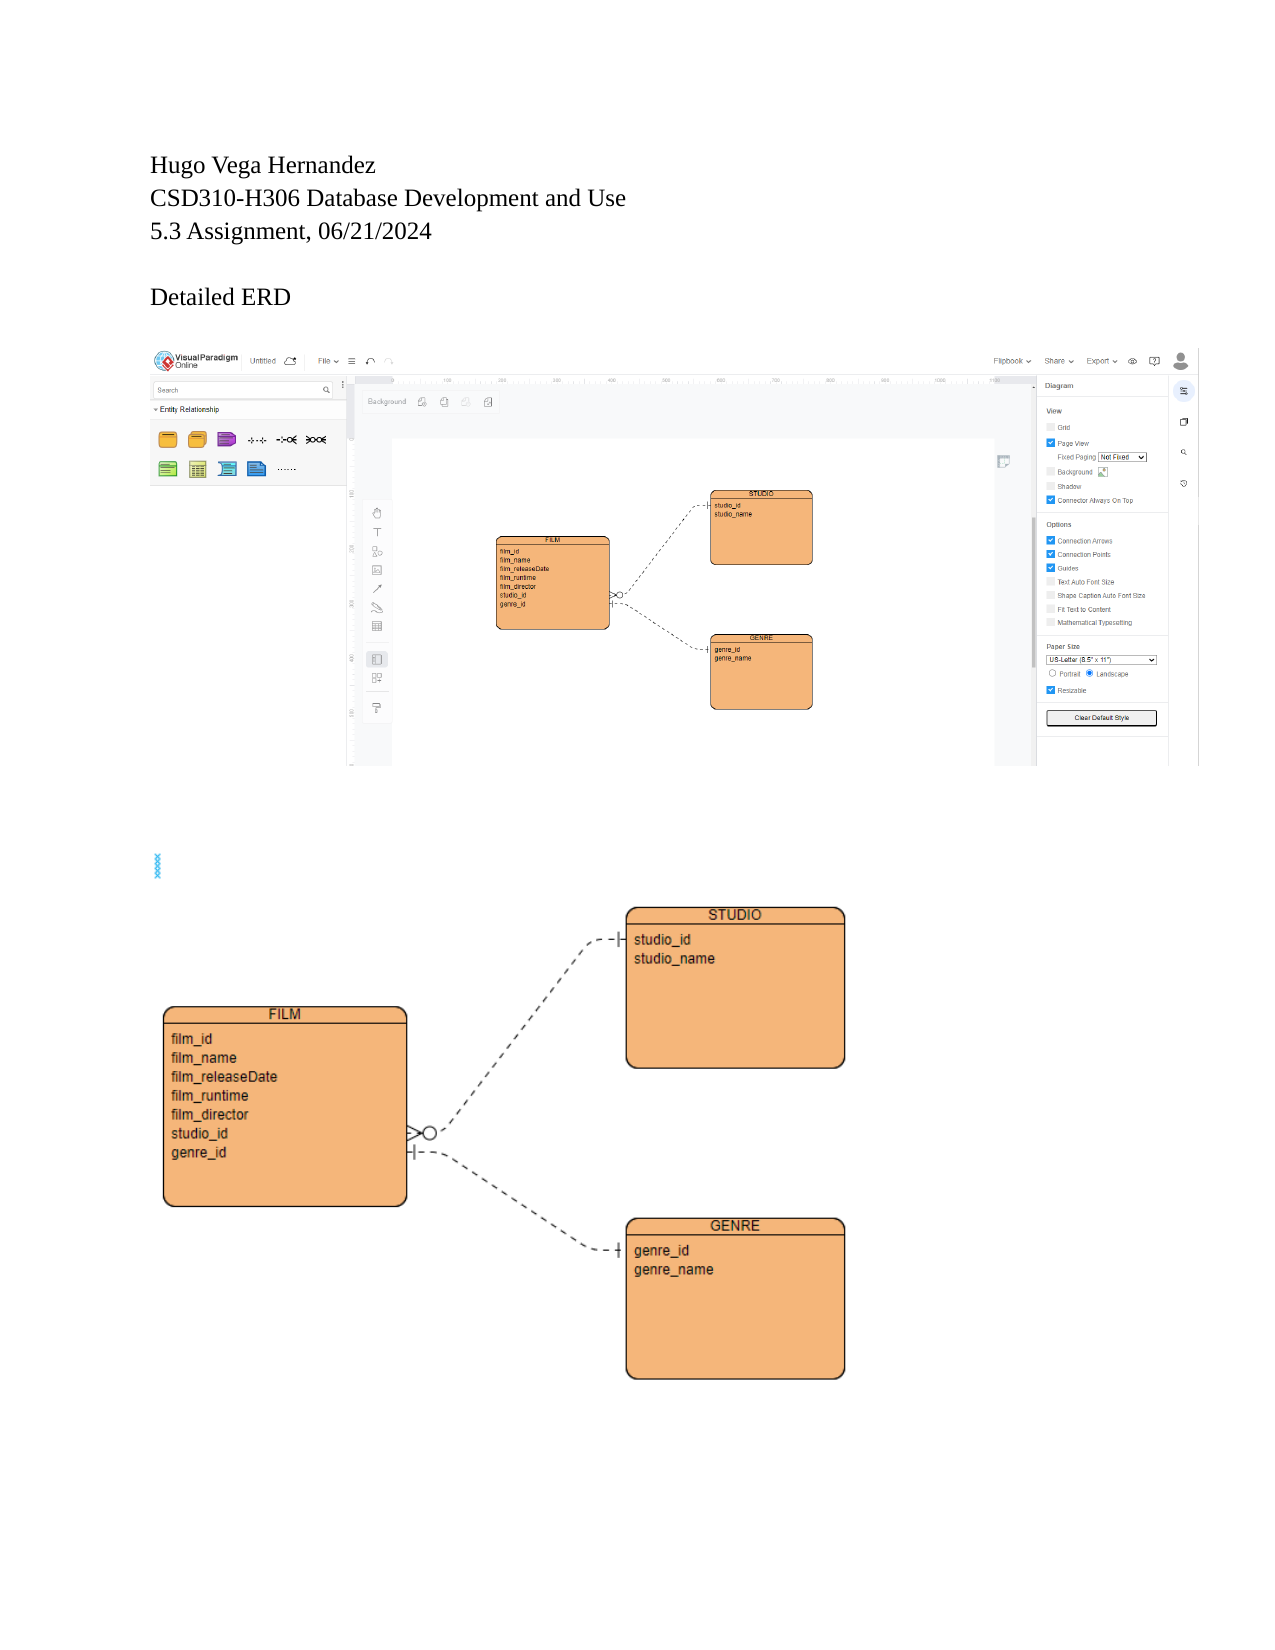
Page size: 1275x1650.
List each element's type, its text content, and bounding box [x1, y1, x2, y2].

picture [150, 348, 1199, 766]
picture [150, 836, 961, 1492]
text Detailed ERD [150, 282, 1125, 311]
text Hugo Vega Hernandez [150, 150, 1125, 179]
text CSD310-H306 Database Development and Use [150, 183, 1125, 212]
text 5.3 Assignment, 06/21/2024 [150, 216, 1125, 245]
